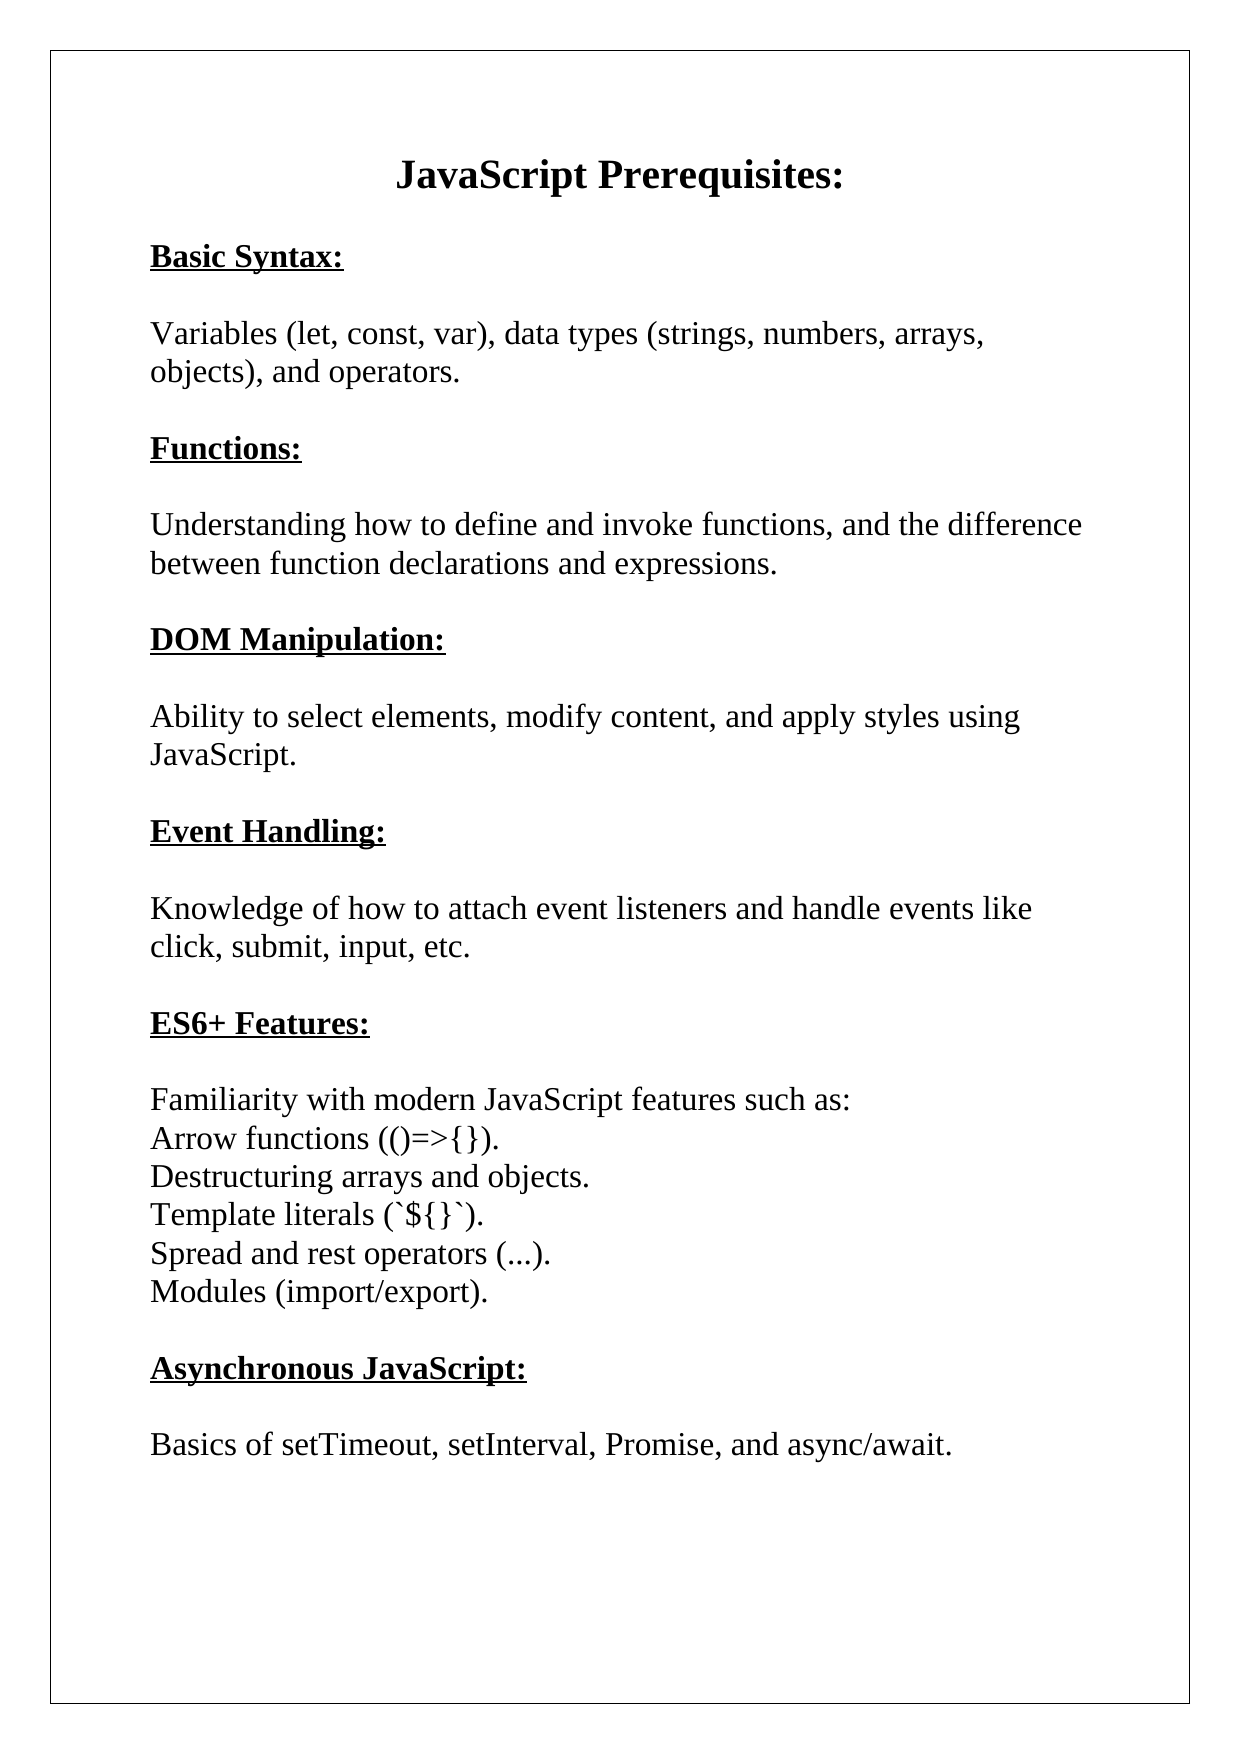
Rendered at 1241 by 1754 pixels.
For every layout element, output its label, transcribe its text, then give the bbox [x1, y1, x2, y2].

text Familiarity with modern JavaScript features such as: [150, 1079, 1090, 1118]
text Functions: [150, 428, 1090, 466]
text Template literals (`${}`). [150, 1194, 1090, 1233]
text Ability to select elements, modify content, and apply styles using JavaScript. [150, 696, 1090, 773]
text Event Handling: [150, 811, 1090, 849]
text Asynchronous JavaScript: [150, 1348, 1090, 1386]
text JavaScript Prerequisites: [150, 150, 1090, 198]
text Knowledge of how to attach event listeners and handle events like click, submit, input, etc. [150, 888, 1090, 964]
text Variables (let, const, var), data types (strings, numbers, arrays, objects), and operators. [150, 313, 1090, 389]
text Destructuring arrays and objects. [150, 1156, 1090, 1194]
text Basic Syntax: [150, 236, 1090, 274]
text Spread and rest operators (...). [150, 1233, 1090, 1271]
text Understanding how to define and invoke functions, and the difference between function declarations and expressions. [150, 504, 1090, 581]
text Arrow functions (()=>{}). [150, 1118, 1090, 1156]
text Modules (import/export). [150, 1271, 1090, 1309]
text DOM Manipulation: [150, 619, 1090, 658]
text Basics of setTimeout, setInterval, Promise, and async/await. [150, 1424, 1090, 1463]
text ES6+ Features: [150, 1003, 1090, 1041]
